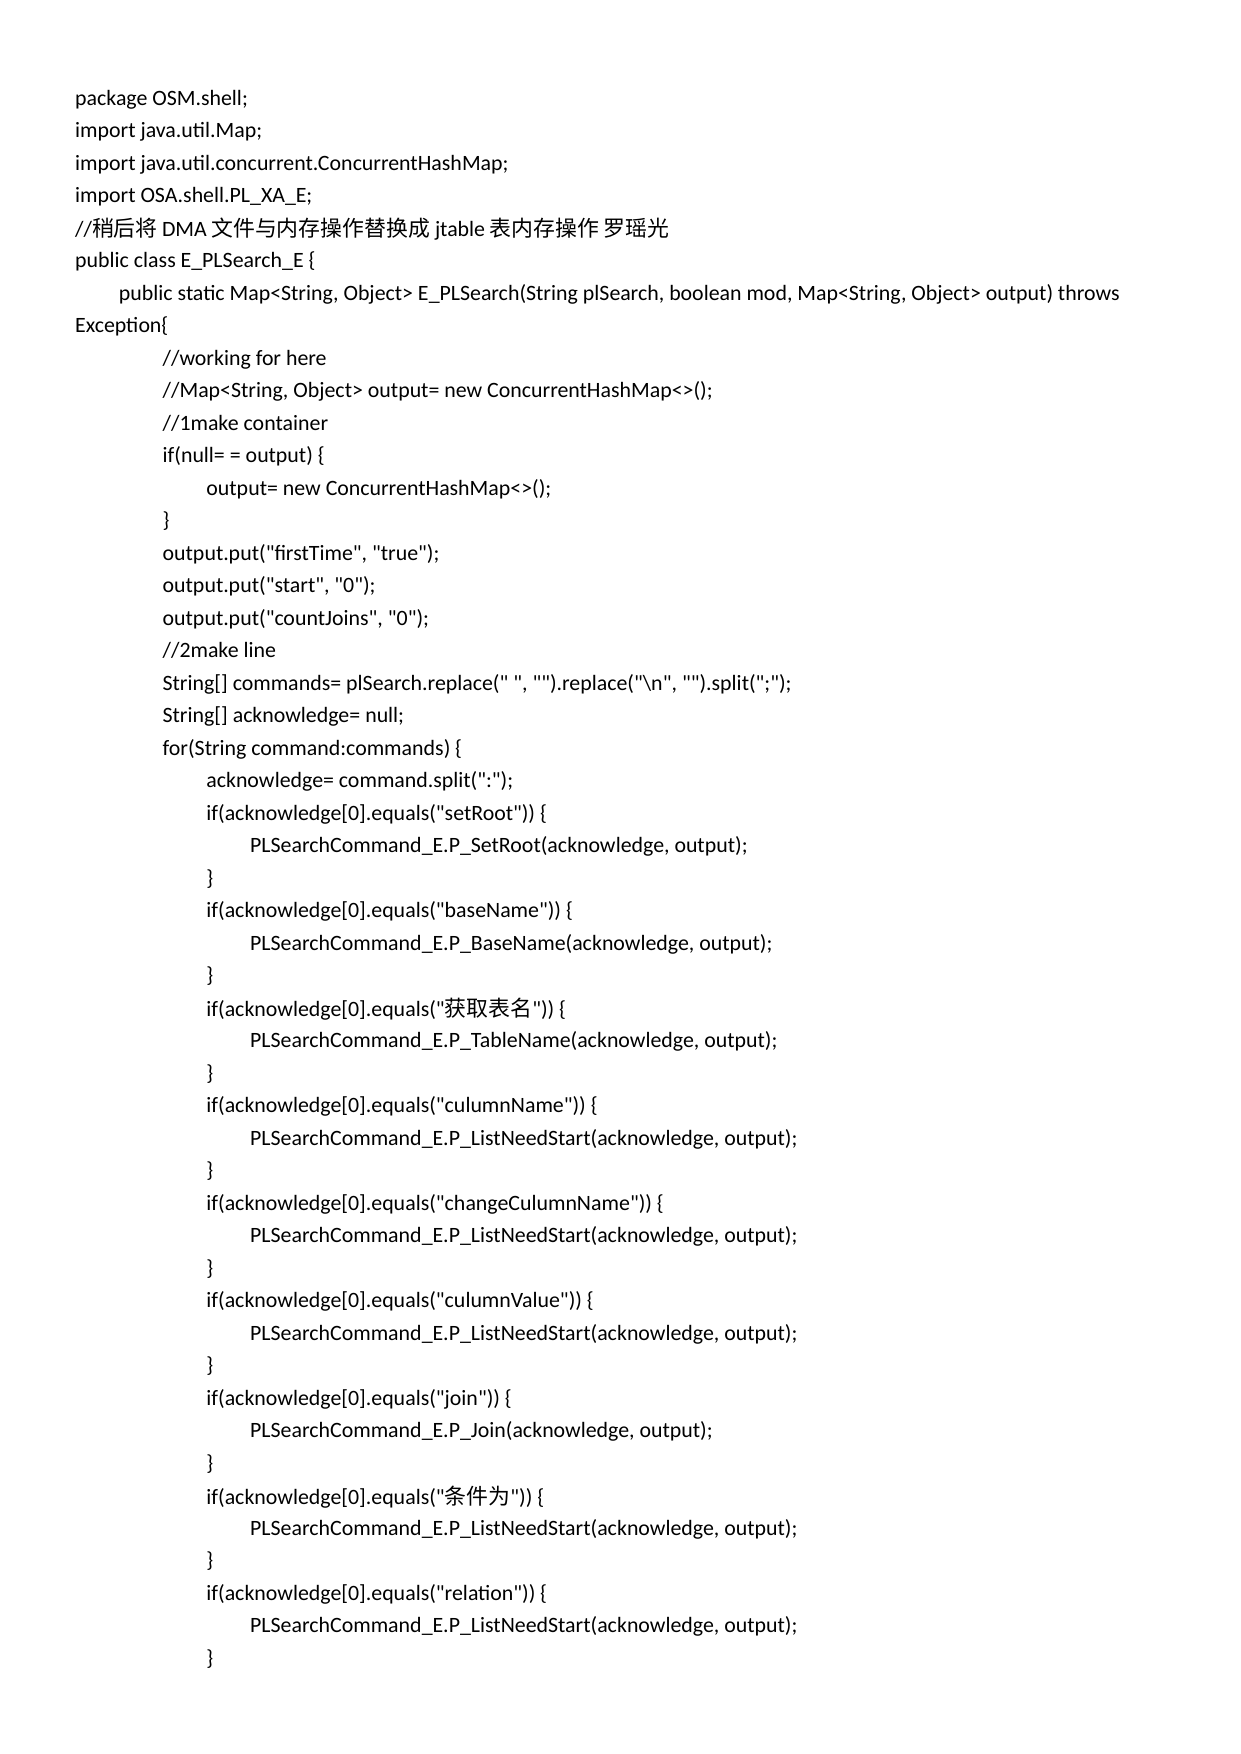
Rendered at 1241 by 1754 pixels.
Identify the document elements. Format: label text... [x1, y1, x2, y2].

text public static Map<String, Object> E_PLSearch(String plSearch, boolean mod, Map<String, Object> output) throws Exception{ [75, 276, 1165, 341]
text String[] commands= plSearch.replace(" ", "").replace("\n", "").split(";"); [75, 666, 1165, 698]
text //Map<String, Object> output= new ConcurrentHashMap<>(); [75, 373, 1165, 406]
text output= new ConcurrentHashMap<>(); [75, 471, 1165, 503]
text String[] acknowledge= null; [75, 698, 1165, 731]
text PLSearchCommand_E.P_Join(acknowledge, output); [75, 1413, 1165, 1446]
text } [75, 1348, 1165, 1381]
text import java.util.concurrent.ConcurrentHashMap; [75, 146, 1165, 178]
text } [75, 1641, 1165, 1673]
text //1make container [75, 406, 1165, 438]
text if(acknowledge[0].equals("changeCulumnName")) { [75, 1186, 1165, 1218]
text PLSearchCommand_E.P_TableName(acknowledge, output); [75, 1023, 1165, 1056]
text } [75, 861, 1165, 893]
text PLSearchCommand_E.P_ListNeedStart(acknowledge, output); [75, 1218, 1165, 1251]
text //稍后将DMA文件与内存操作替换成 jtable表内存操作 罗瑶光 [75, 211, 1165, 243]
text output.put("firstTime", "true"); [75, 536, 1165, 568]
text public class E_PLSearch_E { [75, 243, 1165, 276]
text } [75, 1251, 1165, 1283]
text PLSearchCommand_E.P_ListNeedStart(acknowledge, output); [75, 1121, 1165, 1153]
text if(null= = output) { [75, 438, 1165, 471]
text } [75, 1153, 1165, 1186]
text for(String command:commands) { [75, 731, 1165, 763]
text if(acknowledge[0].equals("culumnName")) { [75, 1088, 1165, 1121]
text //working for here [75, 341, 1165, 373]
text if(acknowledge[0].equals("relation")) { [75, 1576, 1165, 1608]
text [75, 1511, 1165, 1543]
text output.put("start", "0"); [75, 568, 1165, 601]
text if(acknowledge[0].equals("setRoot")) { [75, 796, 1165, 828]
text if(acknowledge[0].equals("join")) { [75, 1381, 1165, 1413]
text PLSearchCommand_E.P_ListNeedStart(acknowledge, output); [75, 1316, 1165, 1348]
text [75, 1608, 1165, 1641]
text PLSearchCommand_E.P_SetRoot(acknowledge, output); [75, 828, 1165, 861]
text } [75, 1056, 1165, 1088]
text //2make line [75, 633, 1165, 666]
text } [75, 958, 1165, 991]
text if(acknowledge[0].equals("culumnValue")) { [75, 1283, 1165, 1316]
text import java.util.Map; [75, 113, 1165, 146]
text } [75, 1543, 1165, 1576]
text output.put("countJoins", "0"); [75, 601, 1165, 633]
text PLSearchCommand_E.P_BaseName(acknowledge, output); [75, 926, 1165, 958]
text if(acknowledge[0].equals("baseName")) { [75, 893, 1165, 926]
text } [75, 503, 1165, 536]
text package OSM.shell; [75, 81, 1165, 113]
text if(acknowledge[0].equals("条件为")) { [75, 1478, 1165, 1511]
text acknowledge= command.split(":"); [75, 763, 1165, 796]
text import OSA.shell.PL_XA_E; [75, 178, 1165, 211]
text if(acknowledge[0].equals("获取表名")) { [75, 991, 1165, 1023]
text } [75, 1446, 1165, 1478]
